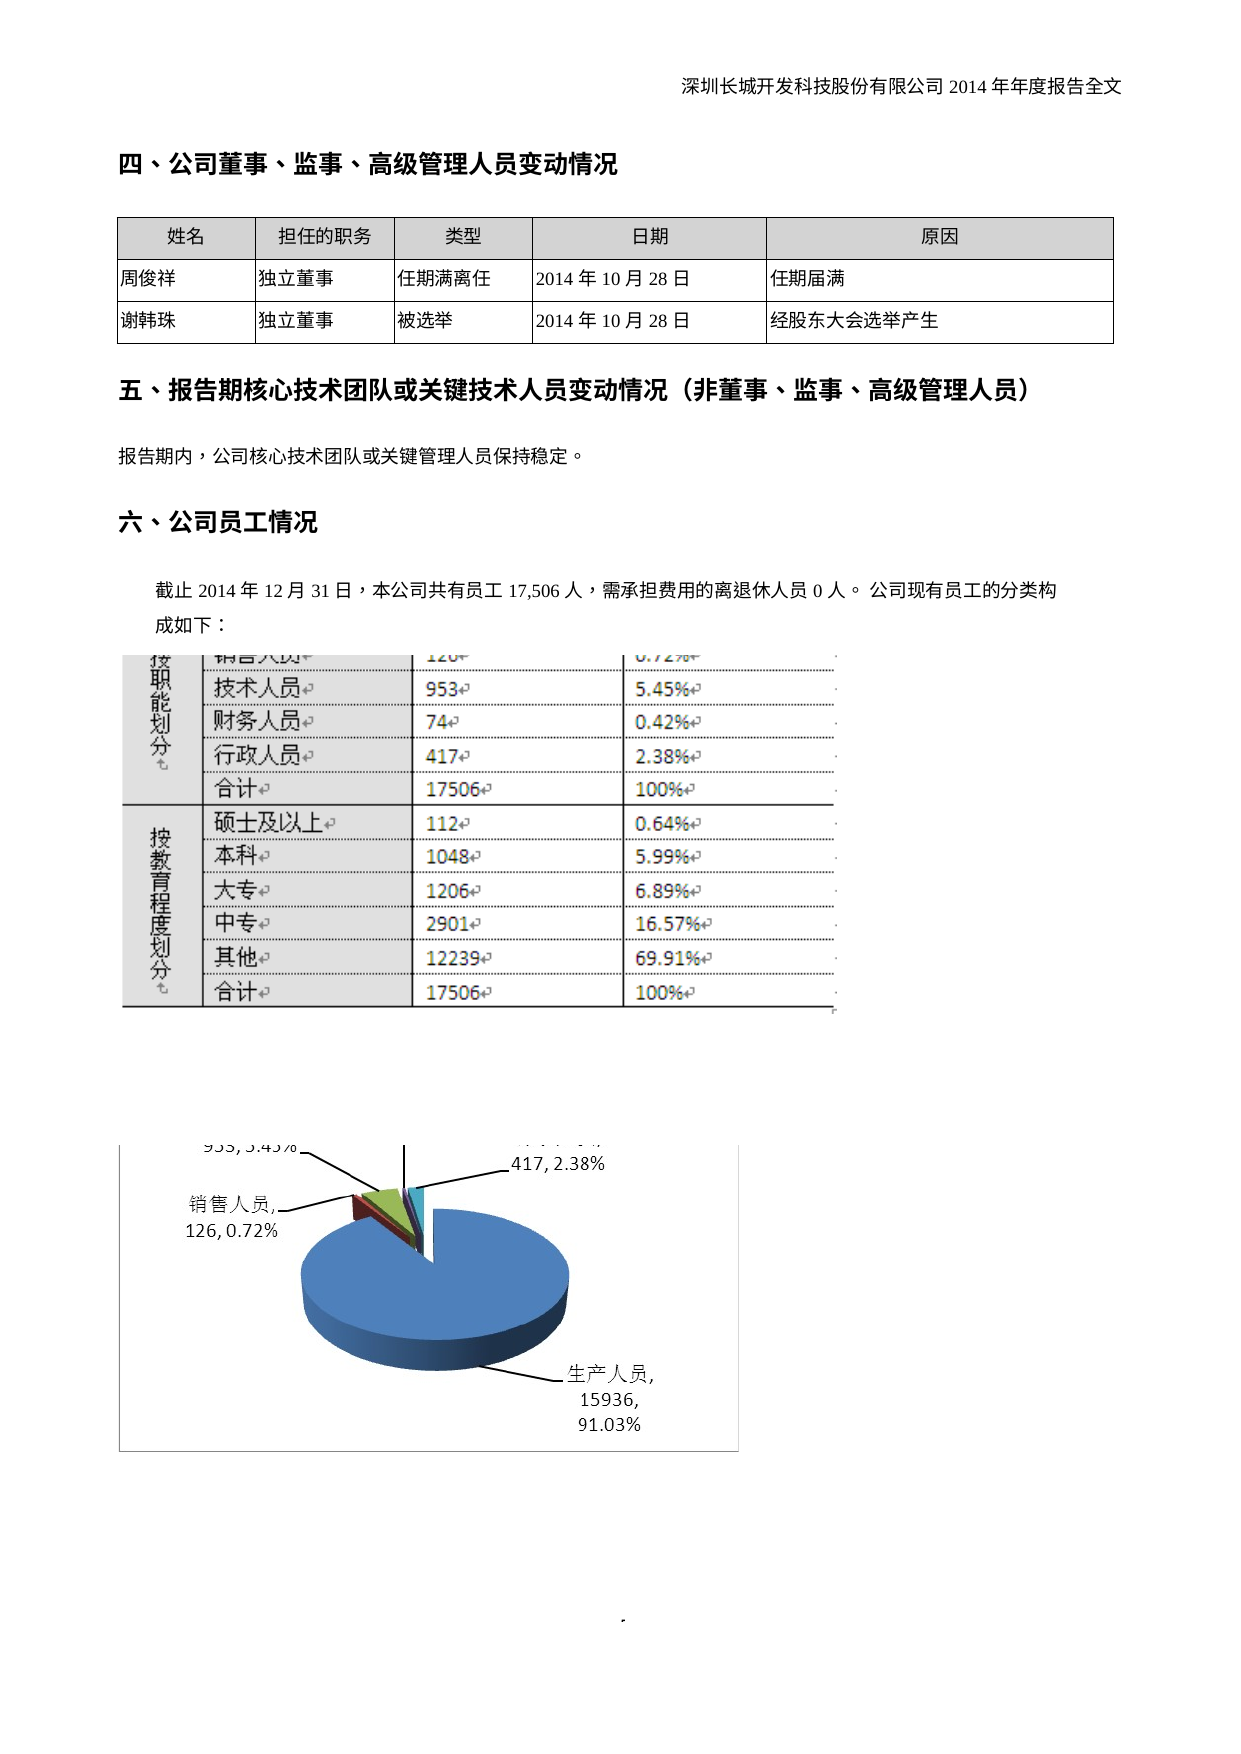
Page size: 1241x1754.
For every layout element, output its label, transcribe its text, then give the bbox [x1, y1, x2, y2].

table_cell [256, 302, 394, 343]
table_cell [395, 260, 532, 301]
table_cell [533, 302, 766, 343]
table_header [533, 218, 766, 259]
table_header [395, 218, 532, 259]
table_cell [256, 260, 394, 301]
text 截止 2014 年 12 月 31 日，本公司共有员工 17,506 人，需承担费用的离退休人员 0 人。 公司现有员工的分类构成如下： [156, 577, 1072, 638]
subtitle 四、公司董事、监事、高级管理人员变动情况 [118, 147, 1138, 181]
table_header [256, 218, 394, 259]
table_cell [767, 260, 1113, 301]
text 报告期内，公司核心技术团队或关键管理人员保持稳定。 [118, 444, 1138, 469]
subtitle 五、报告期核心技术团队或关键技术人员变动情况（非董事、监事、高级管理人员） [118, 372, 1138, 406]
picture [118, 655, 837, 1014]
subtitle 六、公司员工情况 [118, 505, 1138, 539]
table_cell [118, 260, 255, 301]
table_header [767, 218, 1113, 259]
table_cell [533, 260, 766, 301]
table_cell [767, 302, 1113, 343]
picture [118, 1145, 739, 1452]
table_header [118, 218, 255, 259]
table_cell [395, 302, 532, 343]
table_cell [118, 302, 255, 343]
